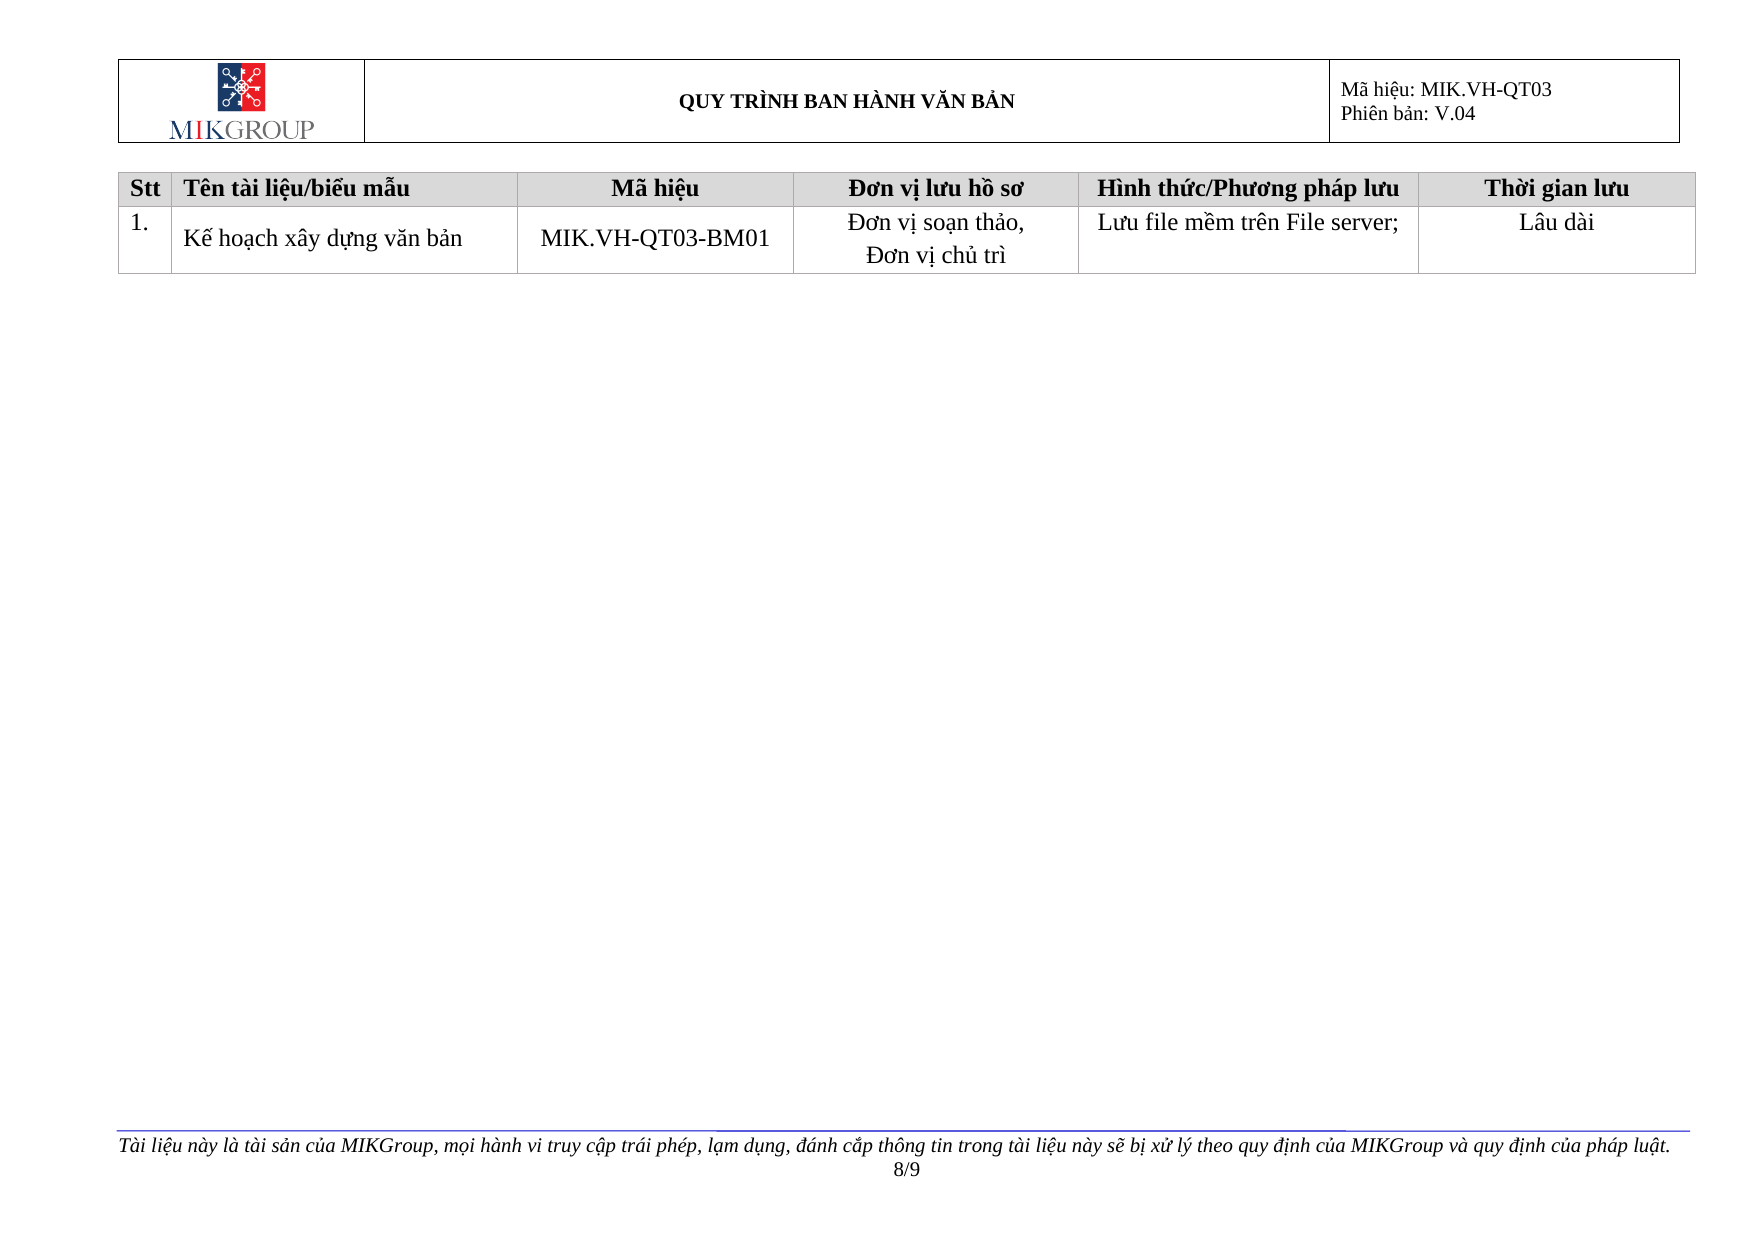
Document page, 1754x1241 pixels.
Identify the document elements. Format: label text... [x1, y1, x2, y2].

table_header Thời gian lưu [1419, 173, 1695, 206]
table_cell Kế hoạch xây dựng văn bản [172, 207, 517, 273]
table_cell Lâu dài [1419, 207, 1695, 273]
table_cell Đơn vị soạn thảo, Đơn vị chủ trì [794, 207, 1078, 273]
table_cell MIK.VH-QT03-BM01 [518, 207, 793, 273]
table_header Tên tài liệu/biểu mẫu [172, 173, 517, 206]
table_header Mã hiệu [518, 173, 793, 206]
table_header Stt [119, 173, 171, 206]
table_header Hình thức/Phương pháp lưu [1079, 173, 1418, 206]
table_cell [119, 207, 171, 273]
table_header Đơn vị lưu hồ sơ [794, 173, 1078, 206]
table_cell Lưu file mềm trên File server; [1079, 207, 1418, 273]
picture [169, 63, 314, 139]
